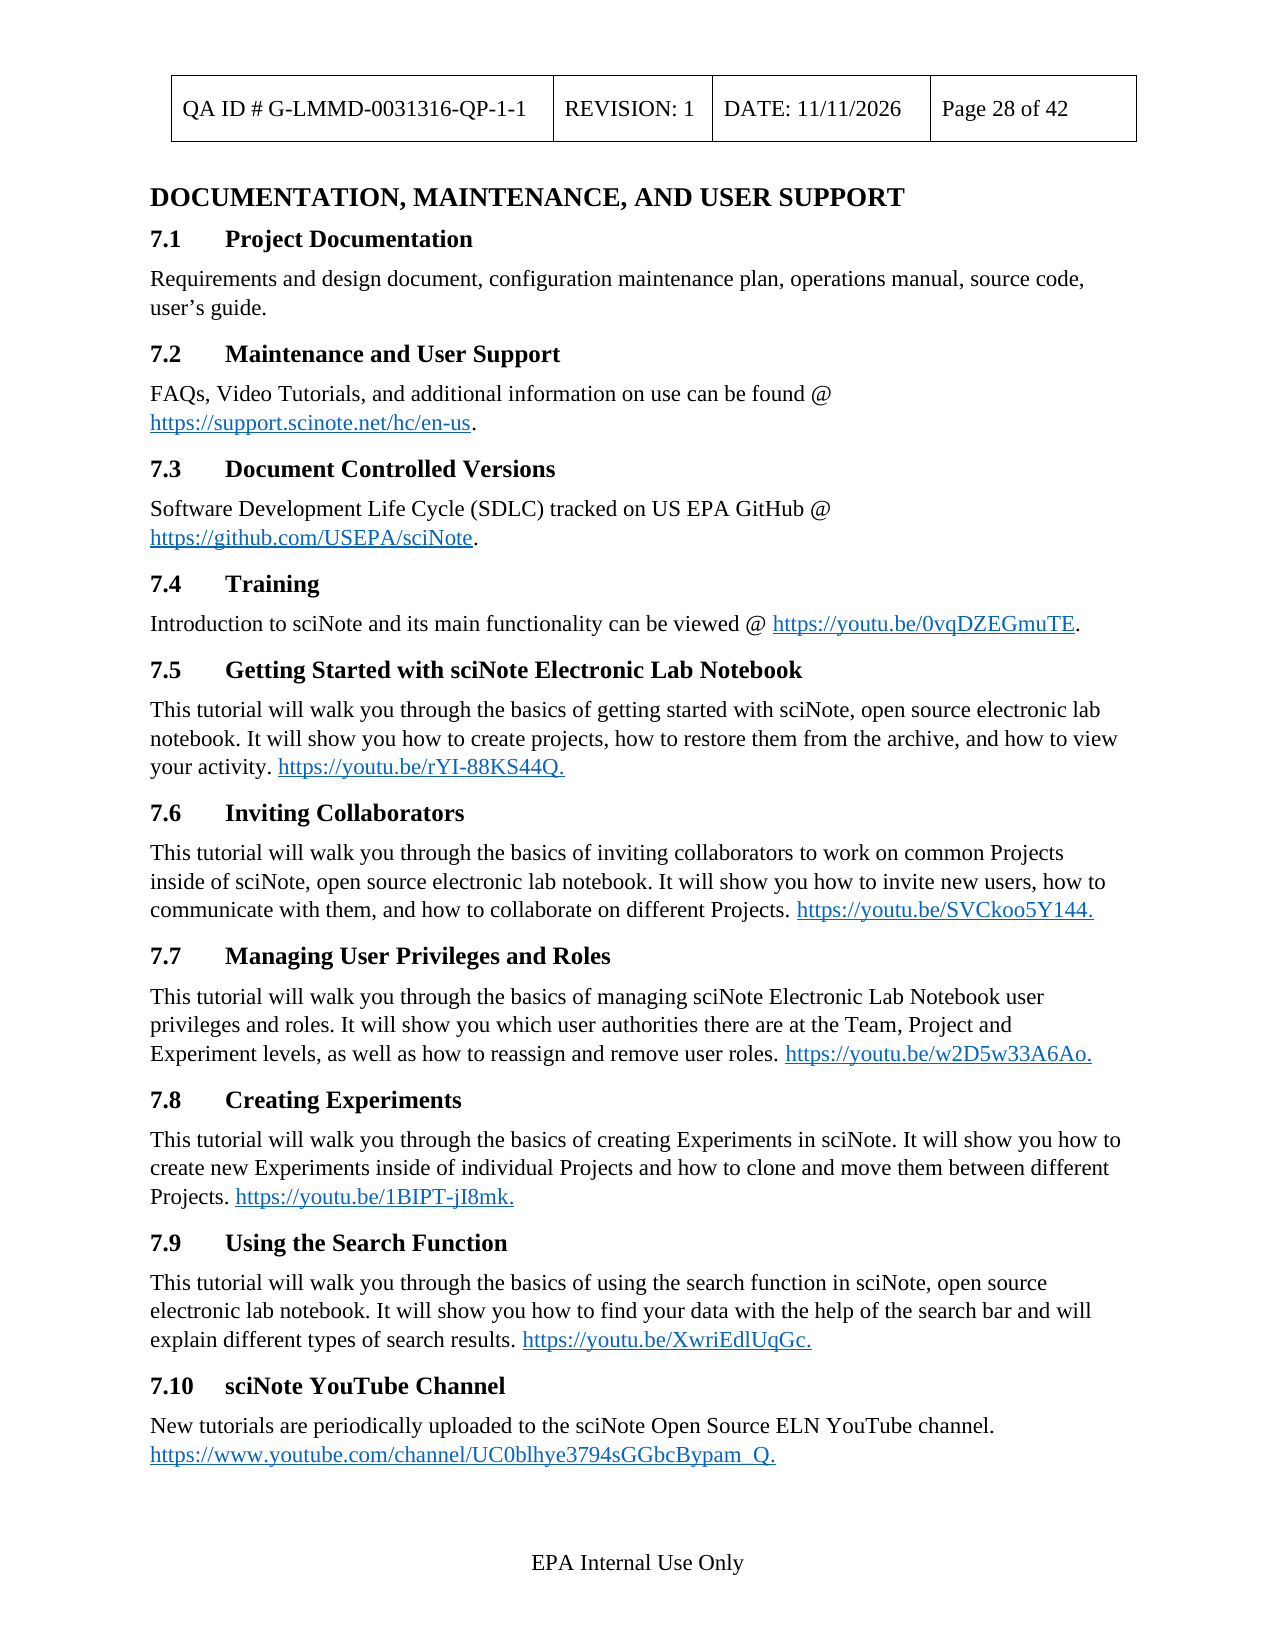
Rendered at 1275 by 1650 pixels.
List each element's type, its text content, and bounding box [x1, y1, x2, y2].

text Introduction to sciNote and its main functionality can be viewed @ https://youtu.be/0vqDZEGmuTE. [150, 610, 1125, 636]
subtitle 7.6 Inviting Collaborators [150, 798, 1125, 827]
subtitle DOCUMENTATION, MAINTENANCE, AND USER SUPPORT [150, 181, 1125, 212]
subtitle 7.4 Training [150, 569, 1125, 597]
text This tutorial will walk you through the basics of inviting collaborators to work on common Projects inside of sciNote, open source electronic lab notebook. It will show you how to invite new users, how to communicate with them, and how to collaborate on different Projects. https://youtu.be/SVCkoo5Y144. [150, 839, 1125, 923]
text This tutorial will walk you through the basics of using the search function in sciNote, open source electronic lab notebook. It will show you how to find your data with the help of the search bar and will explain different types of search results. https://youtu.be/XwriEdlUqGc. [150, 1269, 1125, 1352]
subtitle 7.10 sciNote YouTube Channel [150, 1371, 1125, 1400]
text New tutorials are periodically uploaded to the sciNote Open Source ELN YouTube channel. https://www.youtube.com/channel/UC0blhye3794sGGbcBypam_Q. [150, 1412, 1125, 1467]
text This tutorial will walk you through the basics of getting started with sciNote, open source electronic lab notebook. It will show you how to create projects, how to restore them from the archive, and how to view your activity. https://youtu.be/rYI-88KS44Q. [150, 696, 1125, 779]
text This tutorial will walk you through the basics of creating Experiments in sciNote. It will show you how to create new Experiments inside of individual Projects and how to clone and move them between different Projects. https://youtu.be/1BIPT-jI8mk. [150, 1126, 1125, 1209]
subtitle 7.2 Maintenance and User Support [150, 339, 1125, 368]
subtitle 7.5 Getting Started with sciNote Electronic Lab Notebook [150, 655, 1125, 684]
text Requirements and design document, configuration maintenance plan, operations manual, source code, user’s guide. [150, 266, 1125, 320]
subtitle 7.8 Creating Experiments [150, 1085, 1125, 1113]
text Software Development Life Cycle (SDLC) tracked on US EPA GitHub @ https://github.com/USEPA/sciNote. [150, 495, 1125, 550]
subtitle 7.1 Project Documentation [150, 224, 1125, 253]
subtitle 7.7 Managing User Privileges and Roles [150, 941, 1125, 970]
text This tutorial will walk you through the basics of managing sciNote Electronic Lab Notebook user privileges and roles. It will show you which user authorities there are at the Team, Project and Experiment levels, as well as how to reassign and remove user roles. https://youtu.be/w2D5w33A6Ao. [150, 983, 1125, 1066]
subtitle 7.3 Document Controlled Versions [150, 454, 1125, 483]
text FAQs, Video Tutorials, and additional information on use can be found @ https://support.scinote.net/hc/en-us. [150, 380, 1125, 435]
subtitle 7.9 Using the Search Function [150, 1228, 1125, 1257]
